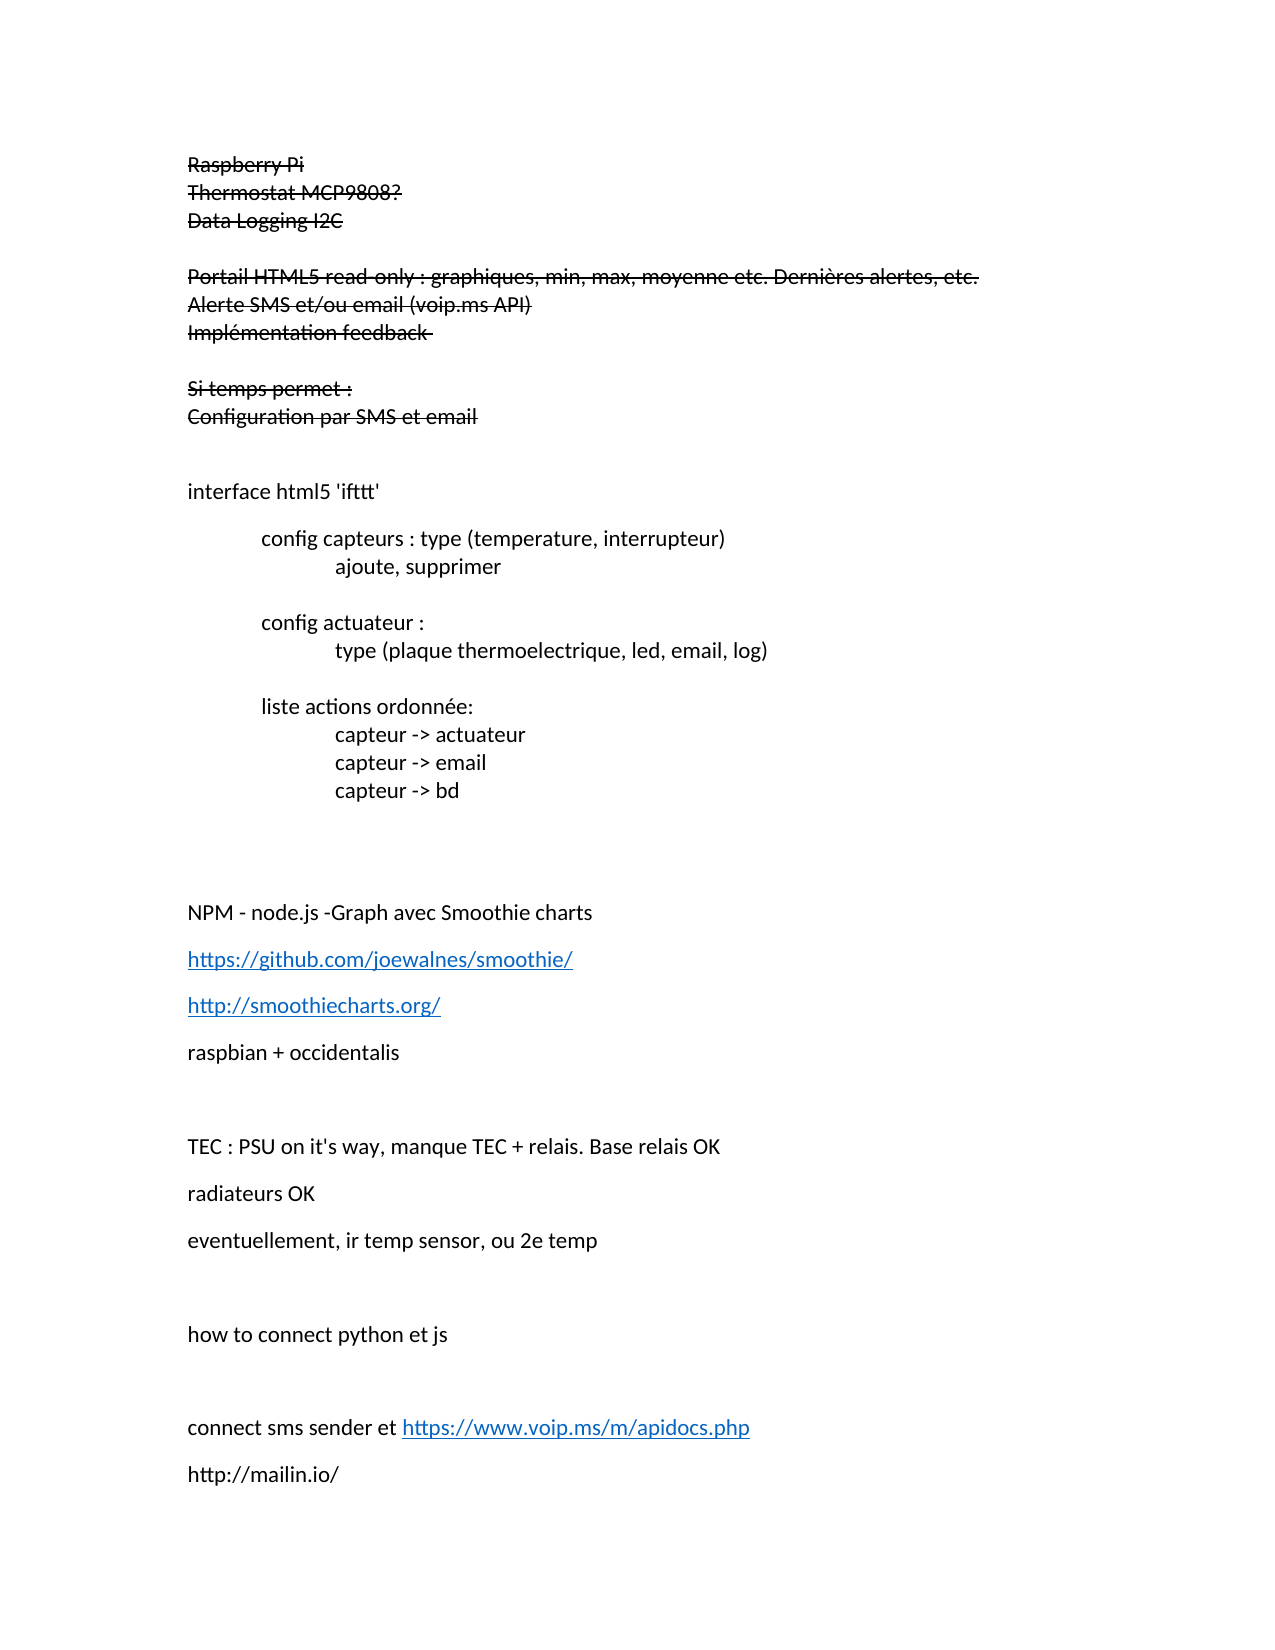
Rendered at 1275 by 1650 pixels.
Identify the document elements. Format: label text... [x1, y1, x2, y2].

text eventuellement, ir temp sensor, ou 2e temp [187, 1226, 1087, 1254]
text Raspberry Pi [187, 150, 1087, 178]
text how to connect python et js [187, 1320, 1087, 1348]
text capteur -> bd [261, 776, 1087, 804]
text NPM - node.js -Graph avec Smoothie charts [187, 898, 1087, 926]
text config actuateur : [187, 608, 1087, 636]
text connect sms sender et https://www.voip.ms/m/apidocs.php [187, 1413, 1087, 1442]
text ajoute, supprimer [261, 552, 1087, 580]
text Alerte SMS et/ou email (voip.ms API) [187, 290, 1087, 318]
text Portail HTML5 read-only : graphiques, min, max, moyenne etc. Dernières alertes, etc. [187, 262, 1087, 290]
text capteur -> email [261, 748, 1087, 776]
text radiateurs OK [187, 1179, 1087, 1207]
text interface html5 'ifttt' [187, 477, 1087, 505]
text capteur -> actuateur [261, 720, 1087, 748]
text TEC : PSU on it's way, manque TEC + relais. Base relais OK [187, 1132, 1087, 1160]
text Thermostat MCP9808? [187, 178, 1087, 206]
text http://mailin.io/ [187, 1460, 1087, 1488]
text liste actions ordonnée: [187, 692, 1087, 720]
text Implémentation feedback [187, 318, 1087, 346]
text Data Logging I2C [187, 206, 1087, 234]
text config capteurs : type (temperature, interrupteur) [187, 524, 1087, 552]
text https://github.com/joewalnes/smoothie/ [187, 945, 1087, 973]
text http://smoothiecharts.org/ [187, 992, 1087, 1020]
text Si temps permet : [187, 374, 1087, 402]
text raspbian + occidentalis [187, 1038, 1087, 1067]
text type (plaque thermoelectrique, led, email, log) [261, 636, 1087, 664]
text Configuration par SMS et email [187, 402, 1087, 430]
